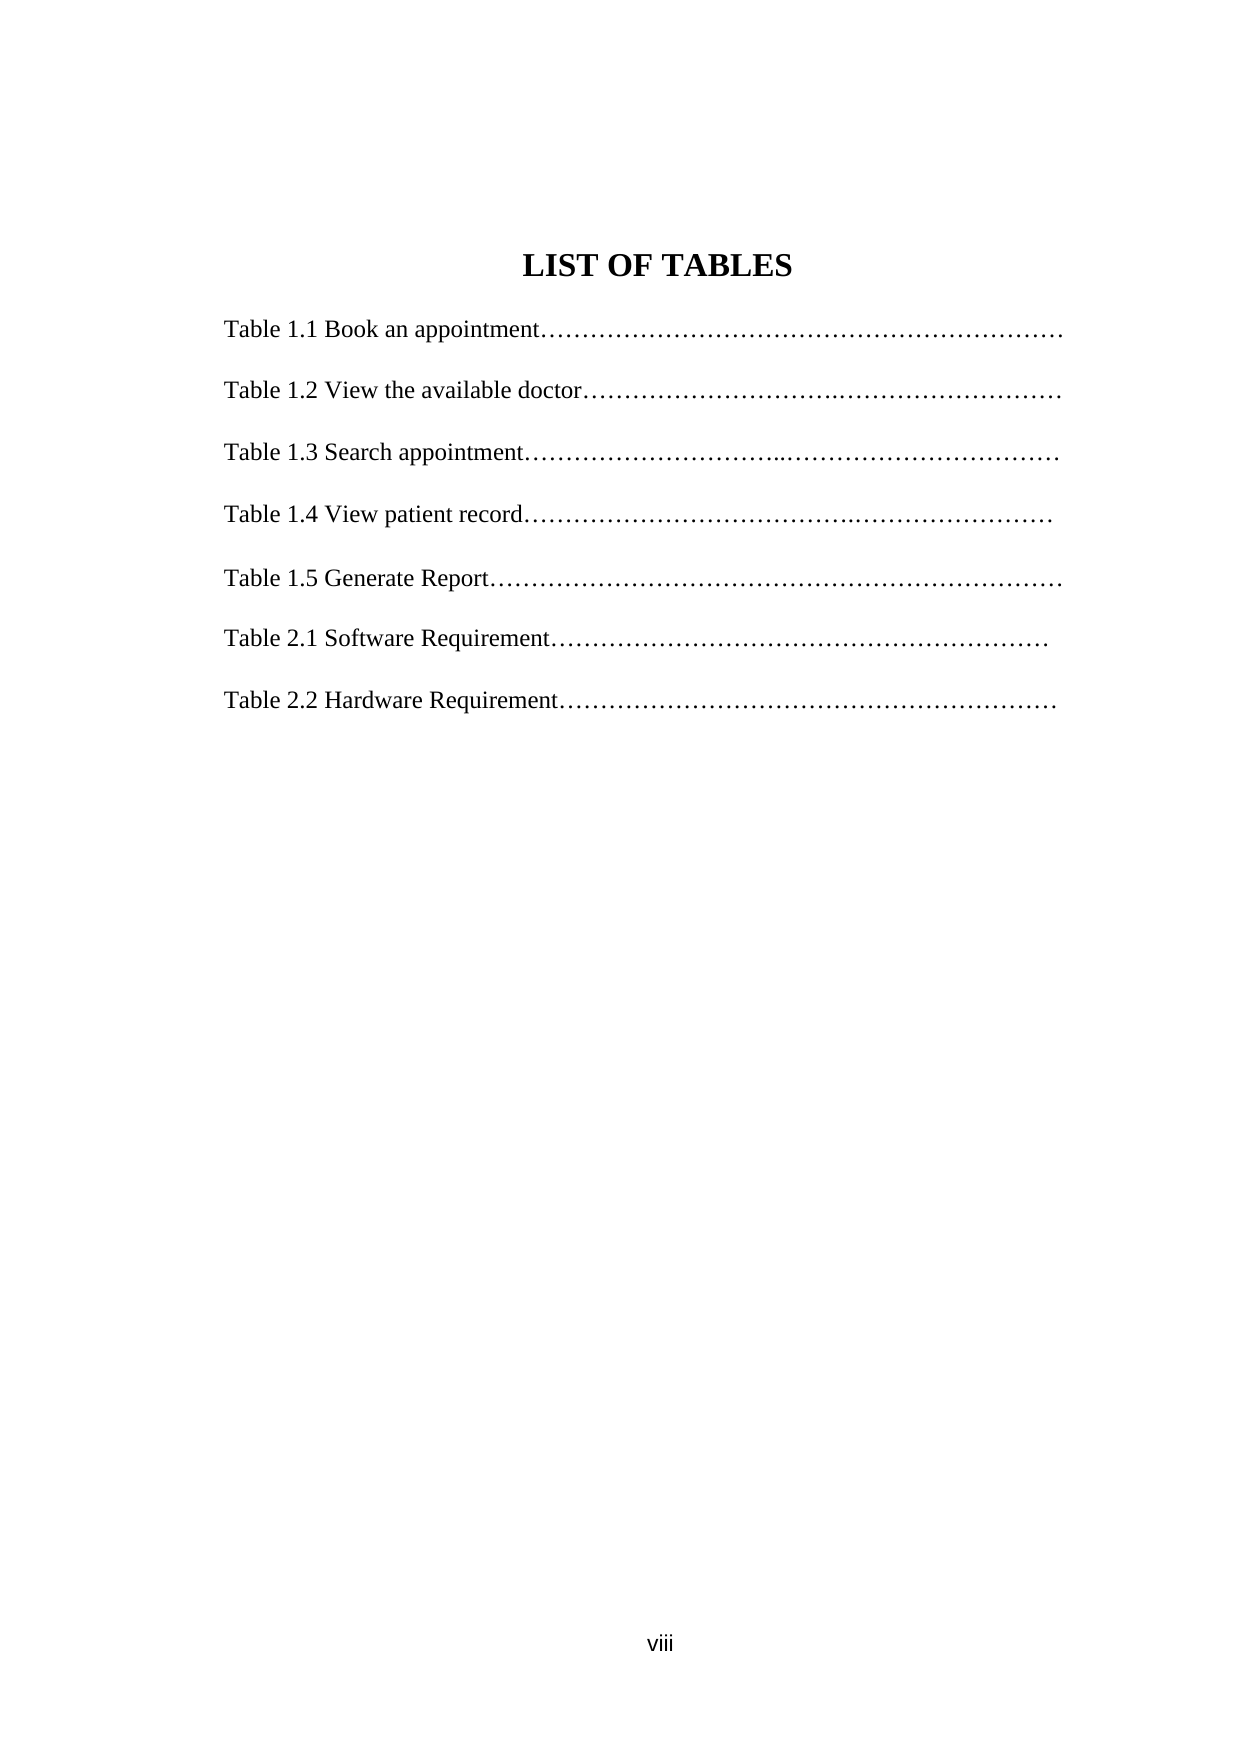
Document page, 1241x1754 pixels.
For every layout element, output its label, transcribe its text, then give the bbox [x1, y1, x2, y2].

text Table 1.2 View the available doctor………………………….……………………… [223, 376, 1084, 404]
text Table 1.3 Search appointment…………………………..…………………………… [223, 437, 1084, 466]
text Table 1.5 Generate Report…………………………………………………………… [223, 563, 1084, 591]
text Table 2.2 Hardware Requirement…………………………………………………… [223, 685, 1084, 714]
subtitle LIST OF TABLES [231, 245, 1084, 283]
text Table 1.1 Book an appointment……………………………………………………… [223, 314, 1084, 343]
text Table 1.4 View patient record………………………………….…………………… [223, 499, 1084, 528]
text Table 2.1 Software Requirement…………………………………………………… [223, 623, 1084, 652]
